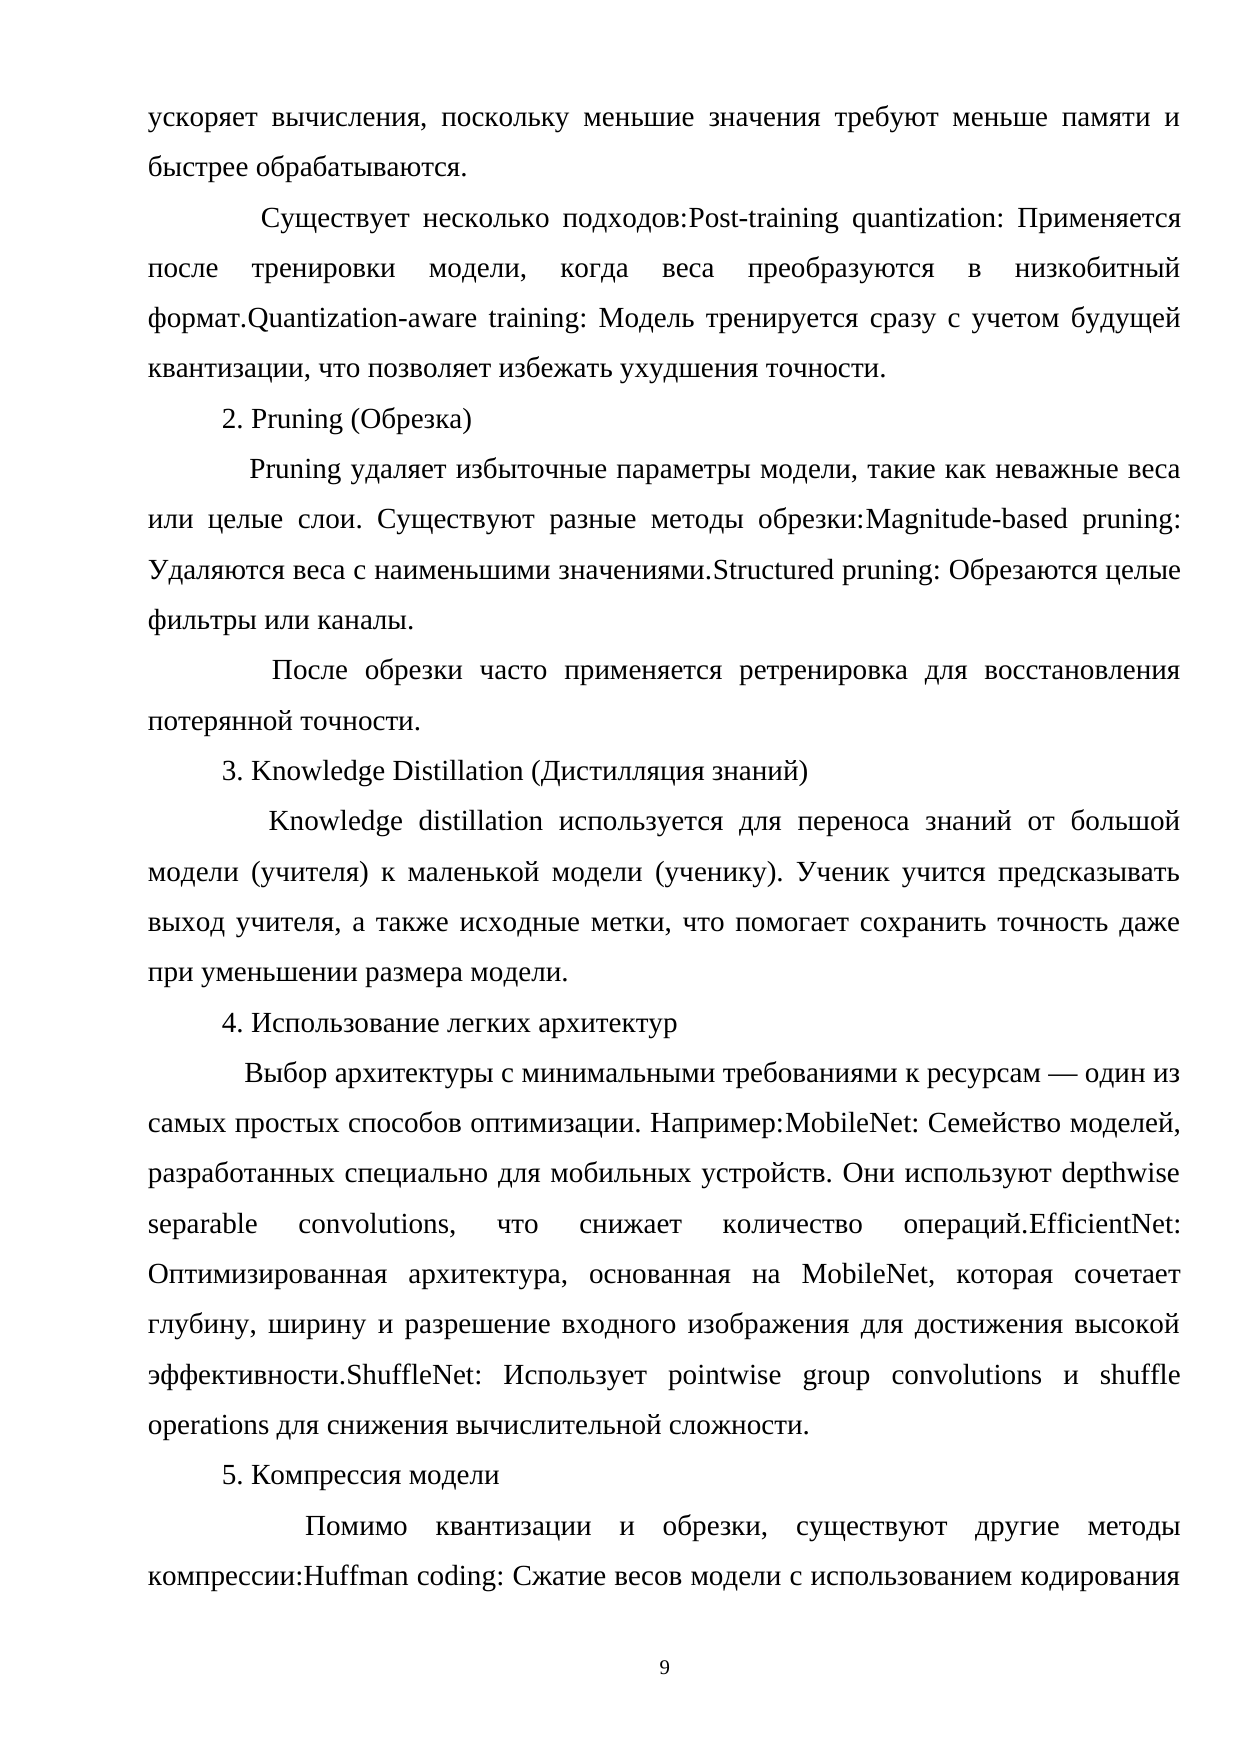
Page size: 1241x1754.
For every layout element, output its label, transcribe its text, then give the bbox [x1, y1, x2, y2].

text 2. Pruning (Обрезка) [148, 401, 1181, 434]
text 5. Компрессия модели [148, 1457, 1181, 1491]
text 3. Knowledge Distillation (Дистилляция знаний) [148, 753, 1181, 787]
text Knowledge distillation используется для переноса знаний от большой модели (учителя) к маленькой модели (ученику). Ученик учится предсказывать выход учителя, а также исходные метки, что помогает сохранить точность даже при уменьшении размера модели. [148, 803, 1181, 988]
text После обрезки часто применяется ретренировка для восстановления потерянной точности. [148, 652, 1181, 736]
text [148, 99, 1181, 183]
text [148, 1508, 1181, 1592]
text Выбор архитектуры с минимальными требованиями к ресурсам — один из самых простых способов оптимизации. Например:MobileNet: Семейство моделей, разработанных специально для мобильных устройств. Они используют depthwise separable convolutions, что снижает количество операций.EfficientNet: Оптимизированная архитектура, основанная на MobileNet, которая сочетает глубину, ширину и разрешение входного изображения для достижения высокой эффективности.ShuffleNet: Использует pointwise group convolutions и shuffle operations для снижения вычислительной сложности. [148, 1055, 1181, 1441]
text Pruning удаляет избыточные параметры модели, такие как неважные веса или целые слои. Существуют разные методы обрезки:Magnitude-based pruning: Удаляются веса с наименьшими значениями.Structured pruning: Обрезаются целые фильтры или каналы. [148, 451, 1181, 636]
text Существует несколько подходов:Post-training quantization: Применяется после тренировки модели, когда веса преобразуются в низкобитный формат.Quantization-aware training: Модель тренируется сразу с учетом будущей квантизации, что позволяет избежать ухудшения точности. [148, 200, 1181, 384]
text 4. Использование легких архитектур [148, 1005, 1181, 1038]
